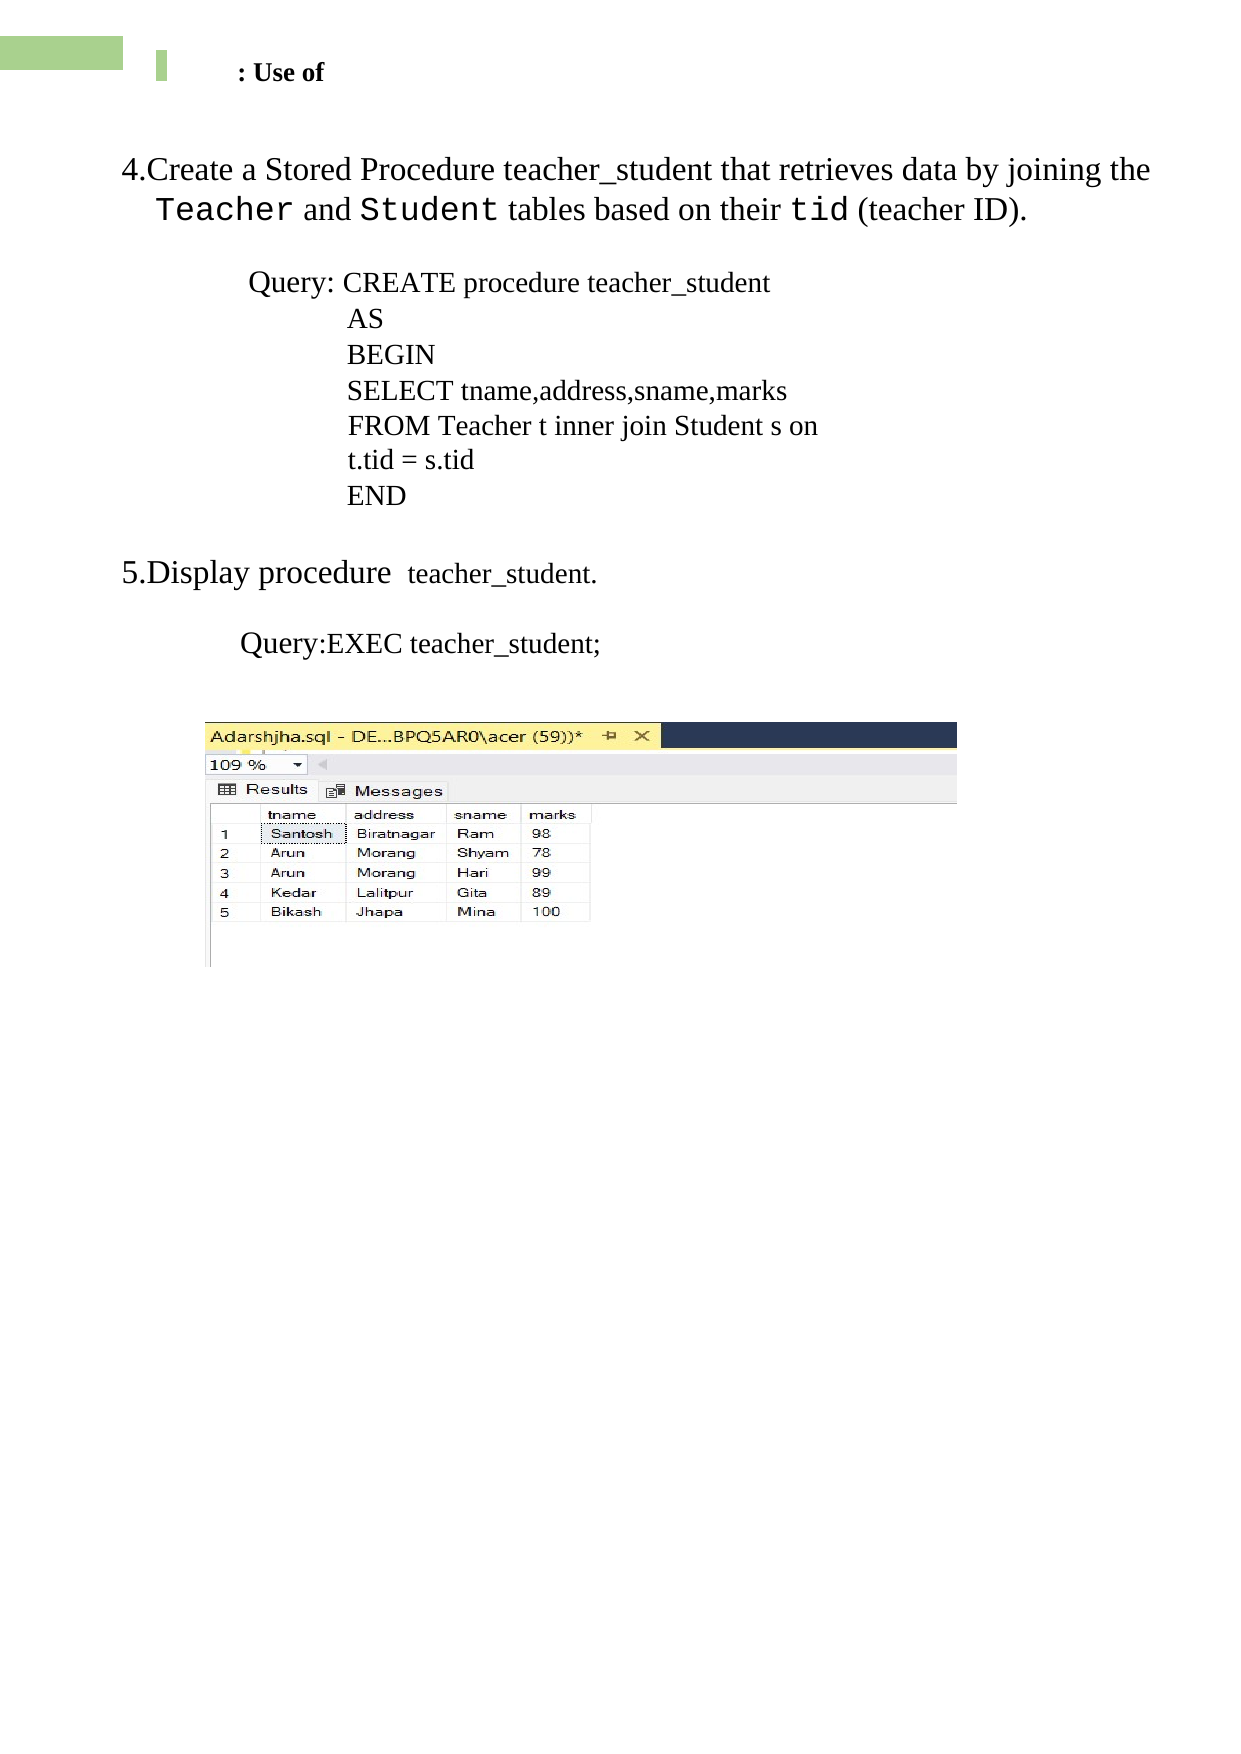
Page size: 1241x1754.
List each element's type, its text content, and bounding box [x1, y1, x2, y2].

text Query: CREATE procedure teacher_student [248, 263, 1177, 299]
text BEGIN [347, 337, 1177, 371]
text 5.Display procedure teacher_student. [121, 553, 1177, 591]
picture [205, 722, 957, 967]
text Query:EXEC teacher_student; [123, 624, 1177, 660]
text SELECT tname,address,sname,marks FROM Teacher t inner join Student s on t.tid = s.tid [347, 373, 818, 476]
text END [347, 478, 1177, 512]
text AS [347, 302, 1177, 335]
text 4.Create a Stored Procedure teacher_student that retrieves data by joining the Teacher and Student tables based on their tid (teacher ID). [121, 150, 1177, 230]
